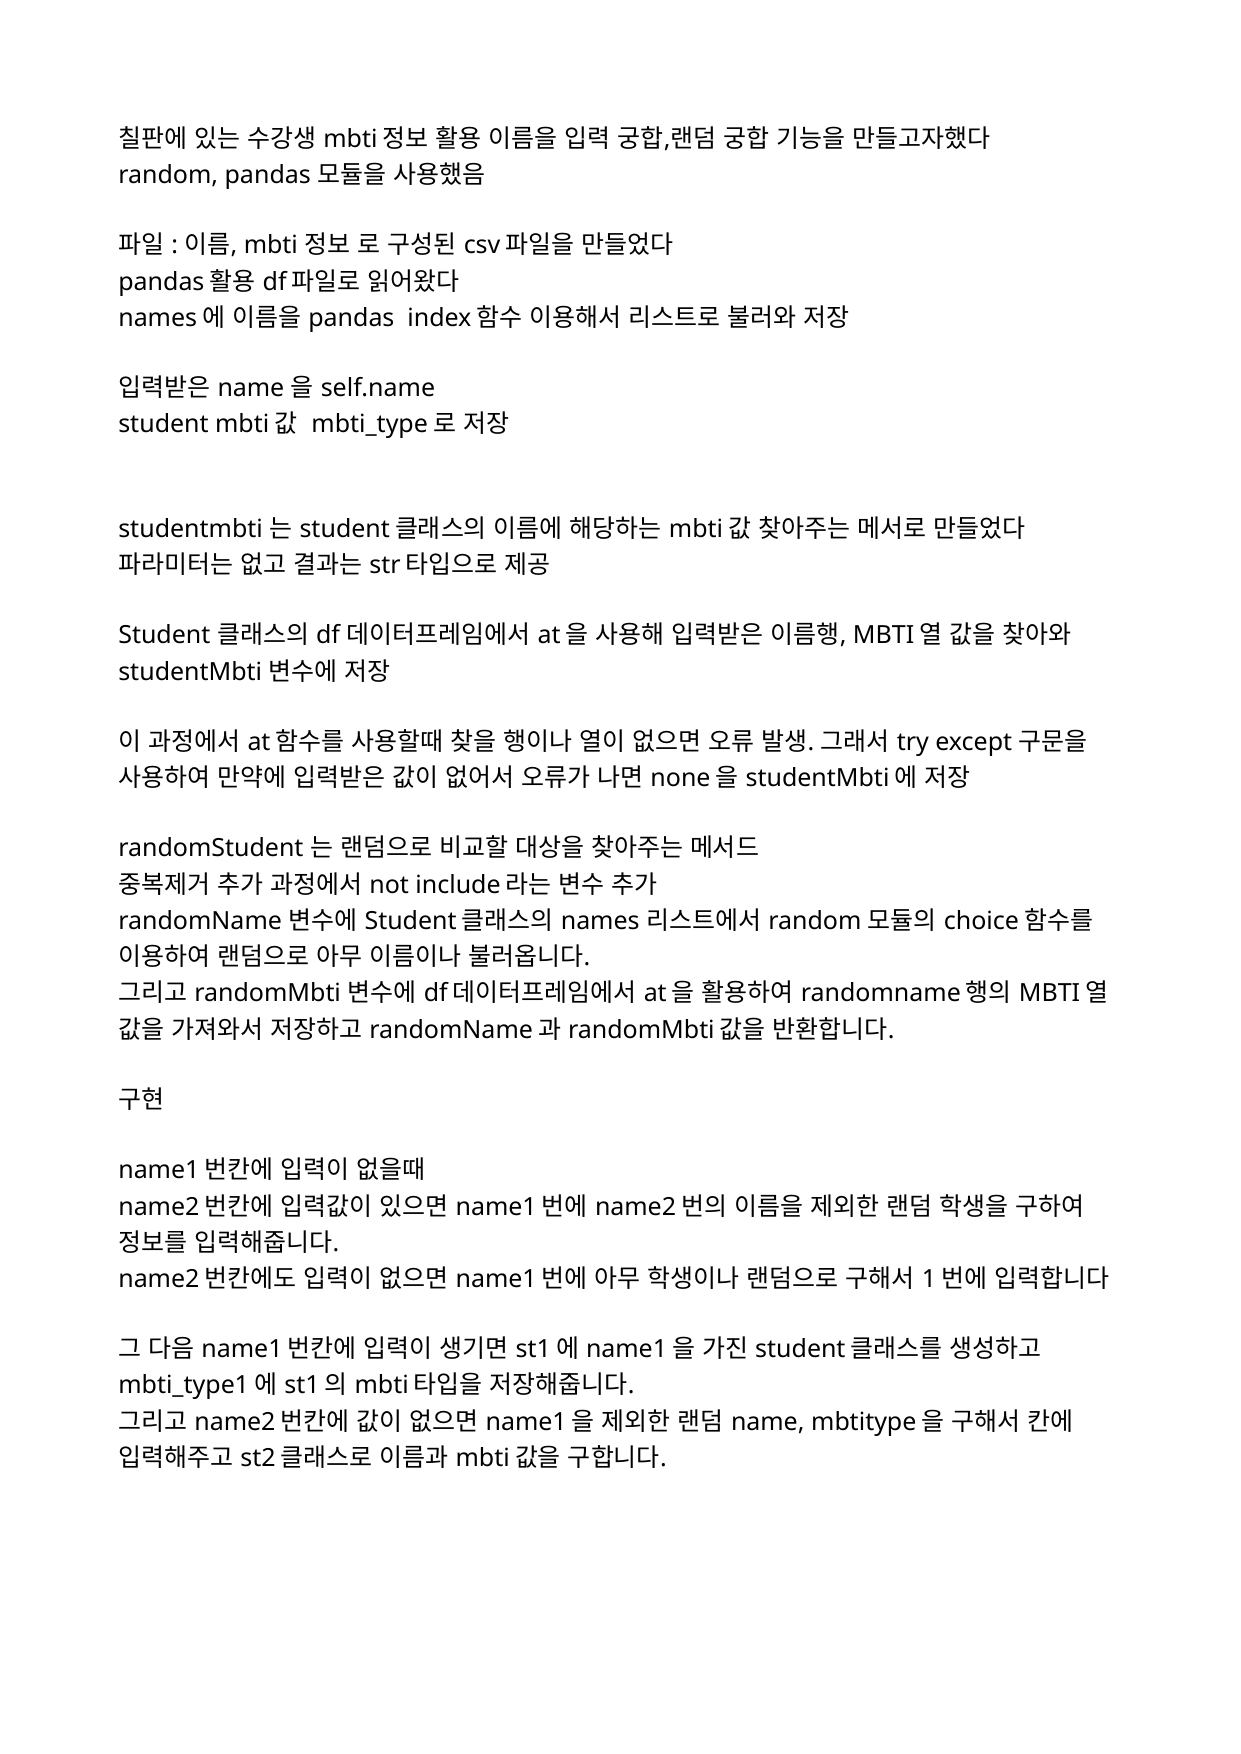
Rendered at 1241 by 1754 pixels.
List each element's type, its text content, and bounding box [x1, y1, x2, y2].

text studentmbti 는 student클래스의 이름에 해당하는 mbti값 찾아주는 메서로 만들었다 [118, 508, 1122, 544]
text 중복제거 추가 과정에서 not include라는 변수 추가 [118, 864, 1122, 900]
text 입력받은 name 을 self.name [118, 367, 1122, 404]
text randomStudent 는 랜덤으로 비교할 대상을 찾아주는 메서드 [118, 828, 1122, 864]
text 파라미터는 없고 결과는 str타입으로 제공 [118, 544, 1122, 581]
text 이 과정에서 at함수를 사용할때 찾을 행이나 열이 없으면 오류 발생. 그래서 try except 구문을 사용하여 만약에 입력받은 값이 없어서 오류가 나면 none을 studentMbti에 저장 [118, 721, 1122, 794]
text 그리고 name2번칸에 값이 없으면 name1을 제외한 랜덤 name, mbtitype을 구해서 칸에 입력해주고 st2클래스로 이름과 mbti값을 구합니다. [118, 1401, 1122, 1474]
text 그 다음 name1번칸에 입력이 생기면 st1에 name1을 가진 student클래스를 생성하고 mbti_type1에 st1의 mbti타입을 저장해줍니다. [118, 1329, 1122, 1401]
text 칠판에 있는 수강생 mbti정보 활용 이름을 입력 궁합,랜덤 궁합 기능을 만들고자했다 [118, 118, 1122, 154]
text name2번칸에 입력값이 있으면 name1번에 name2번의 이름을 제외한 랜덤 학생을 구하여 정보를 입력해줍니다. [118, 1186, 1122, 1258]
text 파일 : 이름, mbti 정보 로 구성된 csv파일을 만들었다 [118, 225, 1122, 261]
text 구현 [118, 1079, 1122, 1116]
text name1번칸에 입력이 없을때 [118, 1150, 1122, 1186]
text pandas활용 df파일로 읽어왔다 [118, 261, 1122, 297]
text Student 클래스의 df 데이터프레임에서 at을 사용해 입력받은 이름행, MBTI열 값을 찾아와 studentMbti 변수에 저장 [118, 615, 1122, 687]
text student mbti값 mbti_type로 저장 [118, 404, 1122, 440]
text randomName 변수에 Student클래스의 names 리스트에서 random 모듈의 choice함수를 이용하여 랜덤으로 아무 이름이나 불러옵니다. [118, 900, 1122, 973]
text names에 이름을 pandas index함수 이용해서 리스트로 불러와 저장 [118, 297, 1122, 333]
text name2번칸에도 입력이 없으면 name1번에 아무 학생이나 랜덤으로 구해서 1번에 입력합니다 [118, 1258, 1122, 1295]
text random, pandas 모듈을 사용했음 [118, 154, 1122, 191]
text 그리고 randomMbti 변수에 df데이터프레임에서 at을 활용하여 randomname행의 MBTI열 값을 가져와서 저장하고 randomName과 randomMbti값을 반환합니다. [118, 973, 1122, 1045]
